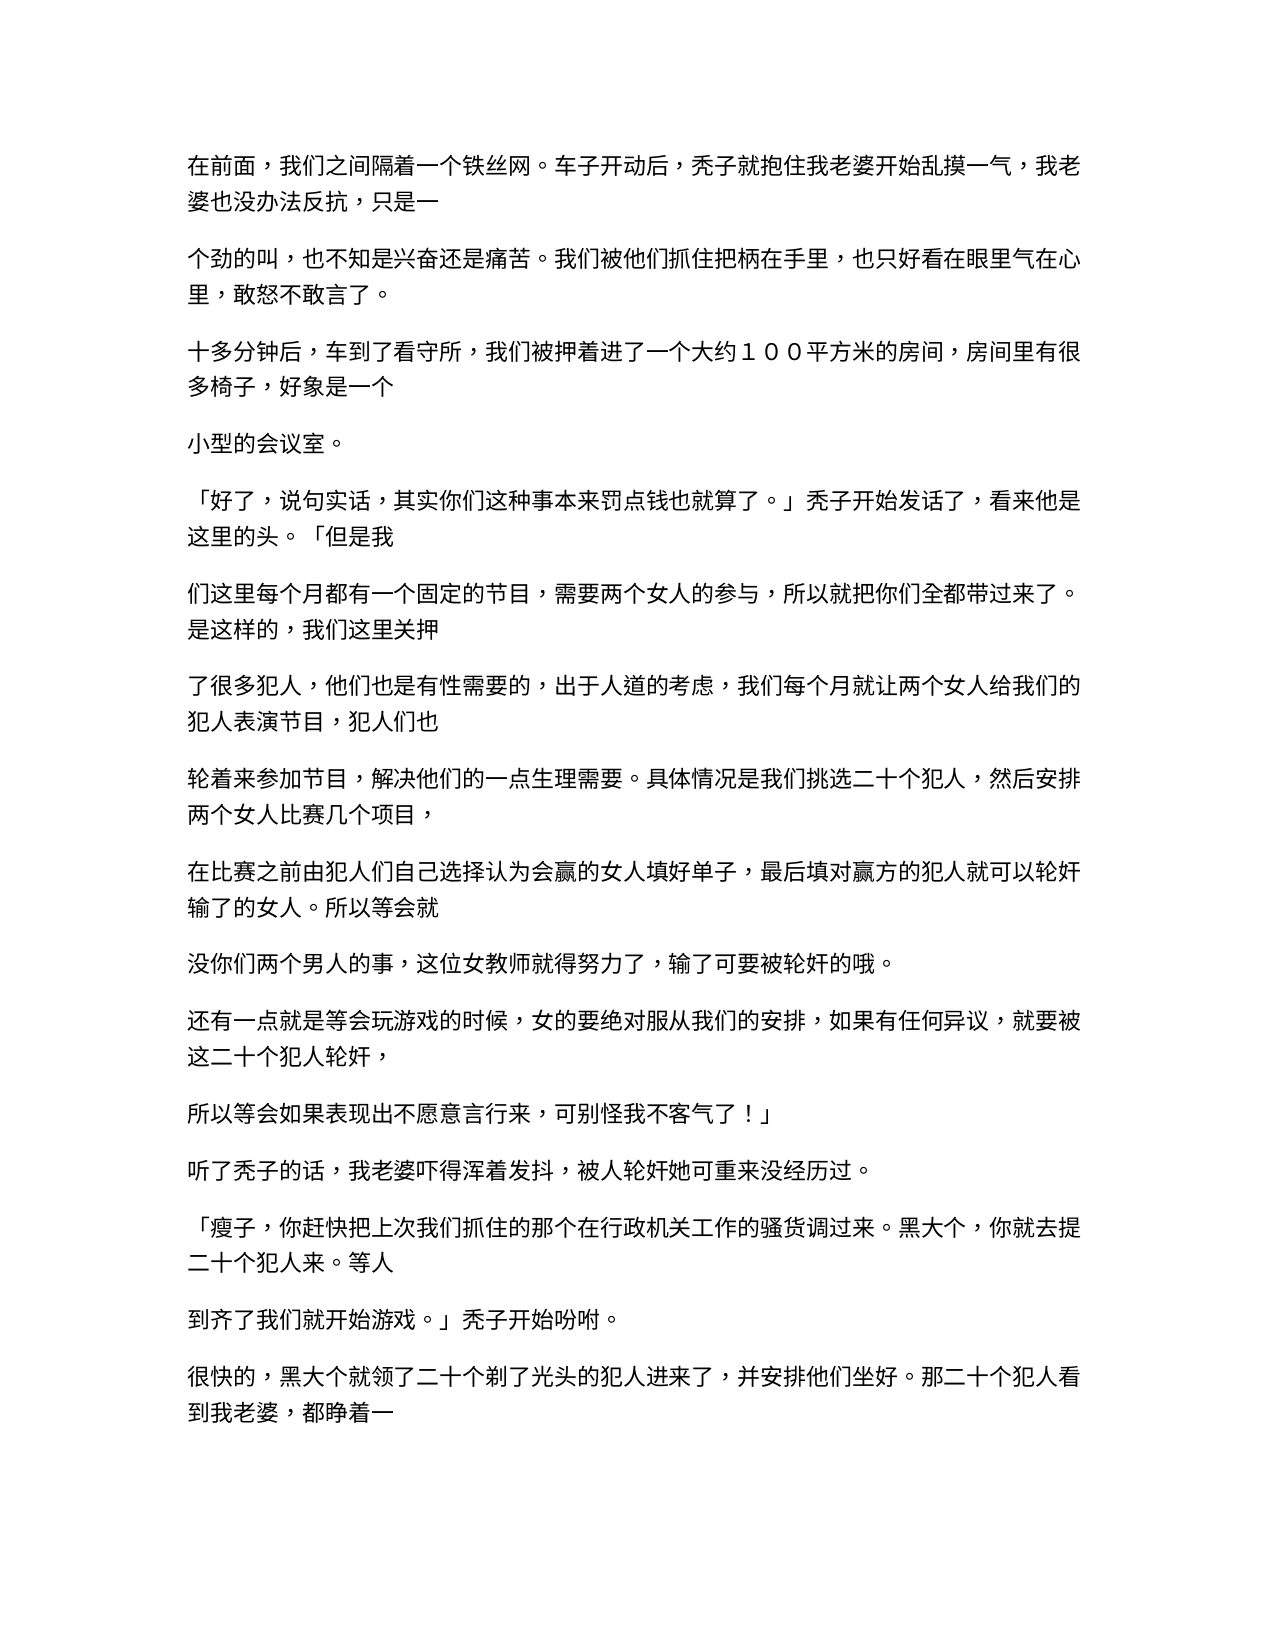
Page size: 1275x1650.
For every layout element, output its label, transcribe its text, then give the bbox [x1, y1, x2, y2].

text 「瘦子，你赶快把上次我们抓住的那个在行政机关工作的骚货调过来。黑大个，你就去提二十个犯人来。等人 [187, 1211, 1087, 1279]
text 到齐了我们就开始游戏。」秃子开始吩咐。 [187, 1304, 1087, 1335]
text 还有一点就是等会玩游戏的时候，女的要绝对服从我们的安排，如果有任何异议，就要被这二十个犯人轮奸， [187, 1005, 1087, 1072]
text 十多分钟后，车到了看守所，我们被押着进了一个大约１００平方米的房间，房间里有很多椅子，好象是一个 [187, 335, 1087, 403]
text 很快的，黑大个就领了二十个剃了光头的犯人进来了，并安排他们坐好。那二十个犯人看到我老婆，都睁着一 [187, 1361, 1087, 1428]
text 小型的会议室。 [187, 428, 1087, 459]
text 在比赛之前由犯人们自己选择认为会赢的女人填好单子，最后填对赢方的犯人就可以轮奸输了的女人。所以等会就 [187, 856, 1087, 923]
text 没你们两个男人的事，这位女教师就得努力了，输了可要被轮奸的哦。 [187, 948, 1087, 980]
text 在前面，我们之间隔着一个铁丝网。车子开动后，秃子就抱住我老婆开始乱摸一气，我老婆也没办法反抗，只是一 [187, 150, 1087, 217]
text 听了秃子的话，我老婆吓得浑着发抖，被人轮奸她可重来没经历过。 [187, 1155, 1087, 1186]
text 轮着来参加节目，解决他们的一点生理需要。具体情况是我们挑选二十个犯人，然后安排两个女人比赛几个项目， [187, 763, 1087, 830]
text 们这里每个月都有一个固定的节目，需要两个女人的参与，所以就把你们全都带过来了。是这样的，我们这里关押 [187, 578, 1087, 645]
text 了很多犯人，他们也是有性需要的，出于人道的考虑，我们每个月就让两个女人给我们的犯人表演节目，犯人们也 [187, 670, 1087, 737]
text 所以等会如果表现出不愿意言行来，可别怪我不客气了！」 [187, 1098, 1087, 1129]
text 「好了，说句实话，其实你们这种事本来罚点钱也就算了。」秃子开始发话了，看来他是这里的头。「但是我 [187, 485, 1087, 552]
text 个劲的叫，也不知是兴奋还是痛苦。我们被他们抓住把柄在手里，也只好看在眼里气在心里，敢怒不敢言了。 [187, 243, 1087, 310]
